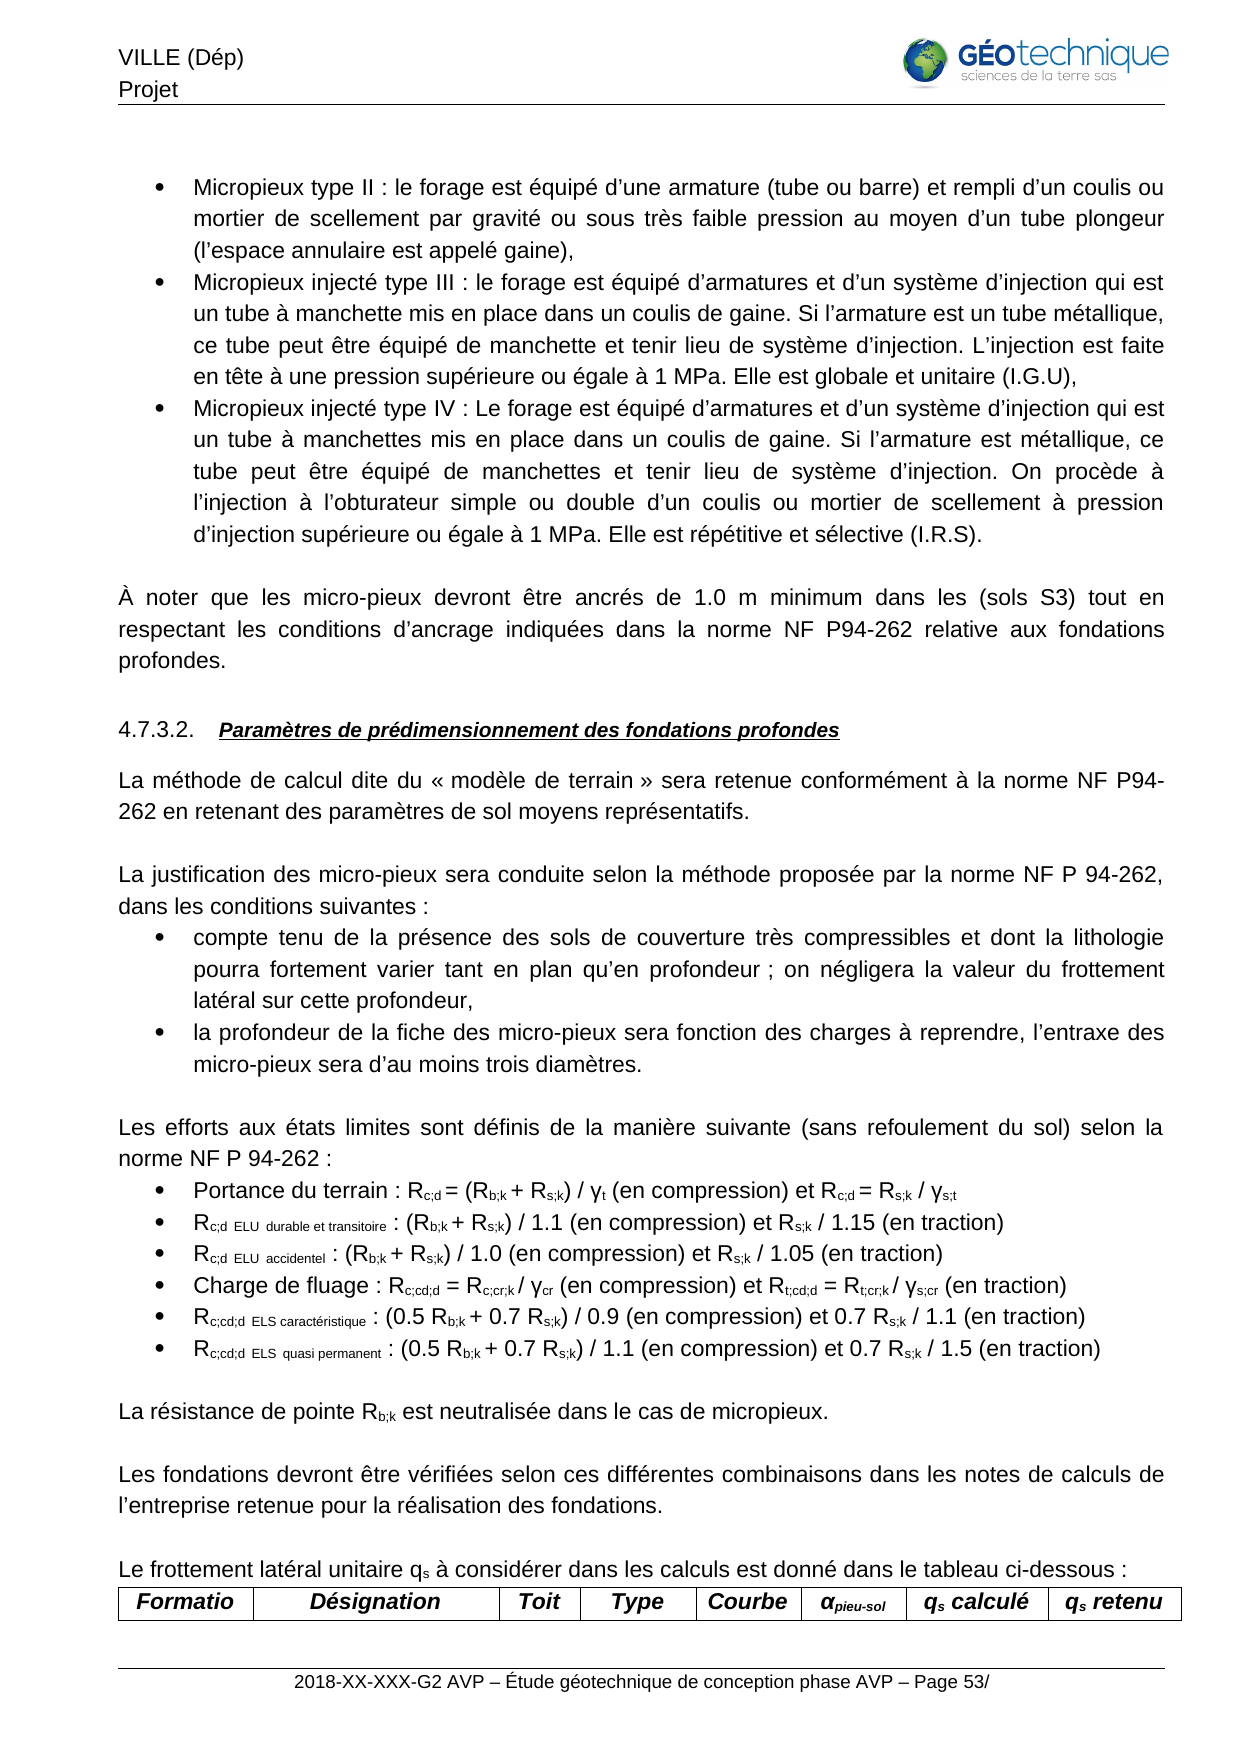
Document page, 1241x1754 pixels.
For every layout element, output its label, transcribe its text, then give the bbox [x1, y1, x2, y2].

list Micropieux injecté type III : le forage est équipé d’armatures et d’un système d’injection qui est un tube à manchette mis en place dans un coulis de gaine. Si l’armature est un tube métallique, ce tube peut être équipé de manchette et tenir lieu de système d’injection. L’injection est faite en tête à une pression supérieure ou égale à 1 MPa. Elle est globale et unitaire (I.G.U), [156, 268, 1165, 389]
list Portance du terrain : Rc;d = (Rb;k + Rs;k) / γt (en compression) et Rc;d = Rs;k / γs;t [156, 1177, 1165, 1203]
table_header Type de pieu [581, 1588, 696, 1620]
text Le frottement latéral unitaire qs à considérer dans les calculs est donné dans le tableau ci-dessous : [118, 1556, 1165, 1582]
table_header Désignation [254, 1588, 499, 1620]
table_header Courbe retenue [697, 1588, 801, 1620]
list Micropieux injecté type IV : Le forage est équipé d’armatures et d’un système d’injection qui est un tube à manchettes mis en place dans un coulis de gaine. Si l’armature est métallique, ce tube peut être équipé de manchettes et tenir lieu de système d’injection. On procède à l’injection à l’obturateur simple ou double d’un coulis ou mortier de scellement à pression d’injection supérieure ou égale à 1 MPa. Elle est répétitive et sélective (I.R.S). [156, 395, 1165, 547]
list Charge de fluage : Rc;cd;d = Rc;cr;k / γcr (en compression) et Rt;cd;d = Rt;cr;k / γs;cr (en traction) [156, 1272, 1165, 1298]
picture [901, 37, 1169, 89]
list Rc;cd;d ELS quasi permanent : (0.5 Rb;k + 0.7 Rs;k) / 1.1 (en compression) et 0.7 Rs;k / 1.5 (en traction) [156, 1335, 1165, 1361]
list Rc;d ELU durable et transitoire : (Rb;k + Rs;k) / 1.1 (en compression) et Rs;k / 1.15 (en traction) [156, 1208, 1165, 1235]
text Les fondations devront être vérifiées selon ces différentes combinaisons dans les notes de calculs de l’entreprise retenue pour la réalisation des fondations. [118, 1461, 1165, 1519]
table_header Formation [119, 1588, 253, 1620]
list Rc;cd;d ELS caractéristique : (0.5 Rb;k + 0.7 Rs;k) / 0.9 (en compression) et 0.7 Rs;k / 1.1 (en traction) [156, 1303, 1165, 1329]
list Micropieux type II : le forage est équipé d’une armature (tube ou barre) et rempli d’un coulis ou mortier de scellement par gravité ou sous très faible pression au moyen d’un tube plongeur (l’espace annulaire est appelé gaine), [156, 174, 1165, 263]
table_header Toit (m) [500, 1588, 580, 1620]
table_header qs retenu (kPa) [1049, 1588, 1181, 1620]
list Rc;d ELU accidentel : (Rb;k + Rs;k) / 1.0 (en compression) et Rs;k / 1.05 (en traction) [156, 1240, 1165, 1266]
text Les efforts aux états limites sont définis de la manière suivante (sans refoulement du sol) selon la norme NF P 94-262 : [118, 1114, 1165, 1172]
list la profondeur de la fiche des micro-pieux sera fonction des charges à reprendre, l’entraxe des micro-pieux sera d’au moins trois diamètres. [156, 1019, 1165, 1077]
text La méthode de calcul dite du « modèle de terrain » sera retenue conformément à la norme NF P94-262 en retenant des paramètres de sol moyens représentatifs. [118, 767, 1165, 824]
list compte tenu de la présence des sols de couverture très compressibles et dont la lithologie pourra fortement varier tant en plan qu’en profondeur ; on négligera la valeur du frottement latéral sur cette profondeur, [156, 924, 1165, 1014]
table_header αpieu-sol [802, 1588, 906, 1620]
text À noter que les micro-pieux devront être ancrés de 1.0 m minimum dans les (sols S3) tout en respectant les conditions d’ancrage indiquées dans la norme NF P94-262 relative aux fondations profondes. [118, 584, 1165, 673]
subtitle Paramètres de prédimensionnement des fondations profondes [118, 716, 1165, 743]
table_header qs calculé (kPa) [907, 1588, 1048, 1620]
text La justification des micro-pieux sera conduite selon la méthode proposée par la norme NF P 94-262, dans les conditions suivantes : [118, 861, 1165, 919]
text La résistance de pointe Rb;k est neutralisée dans le cas de micropieux. [118, 1398, 1165, 1424]
